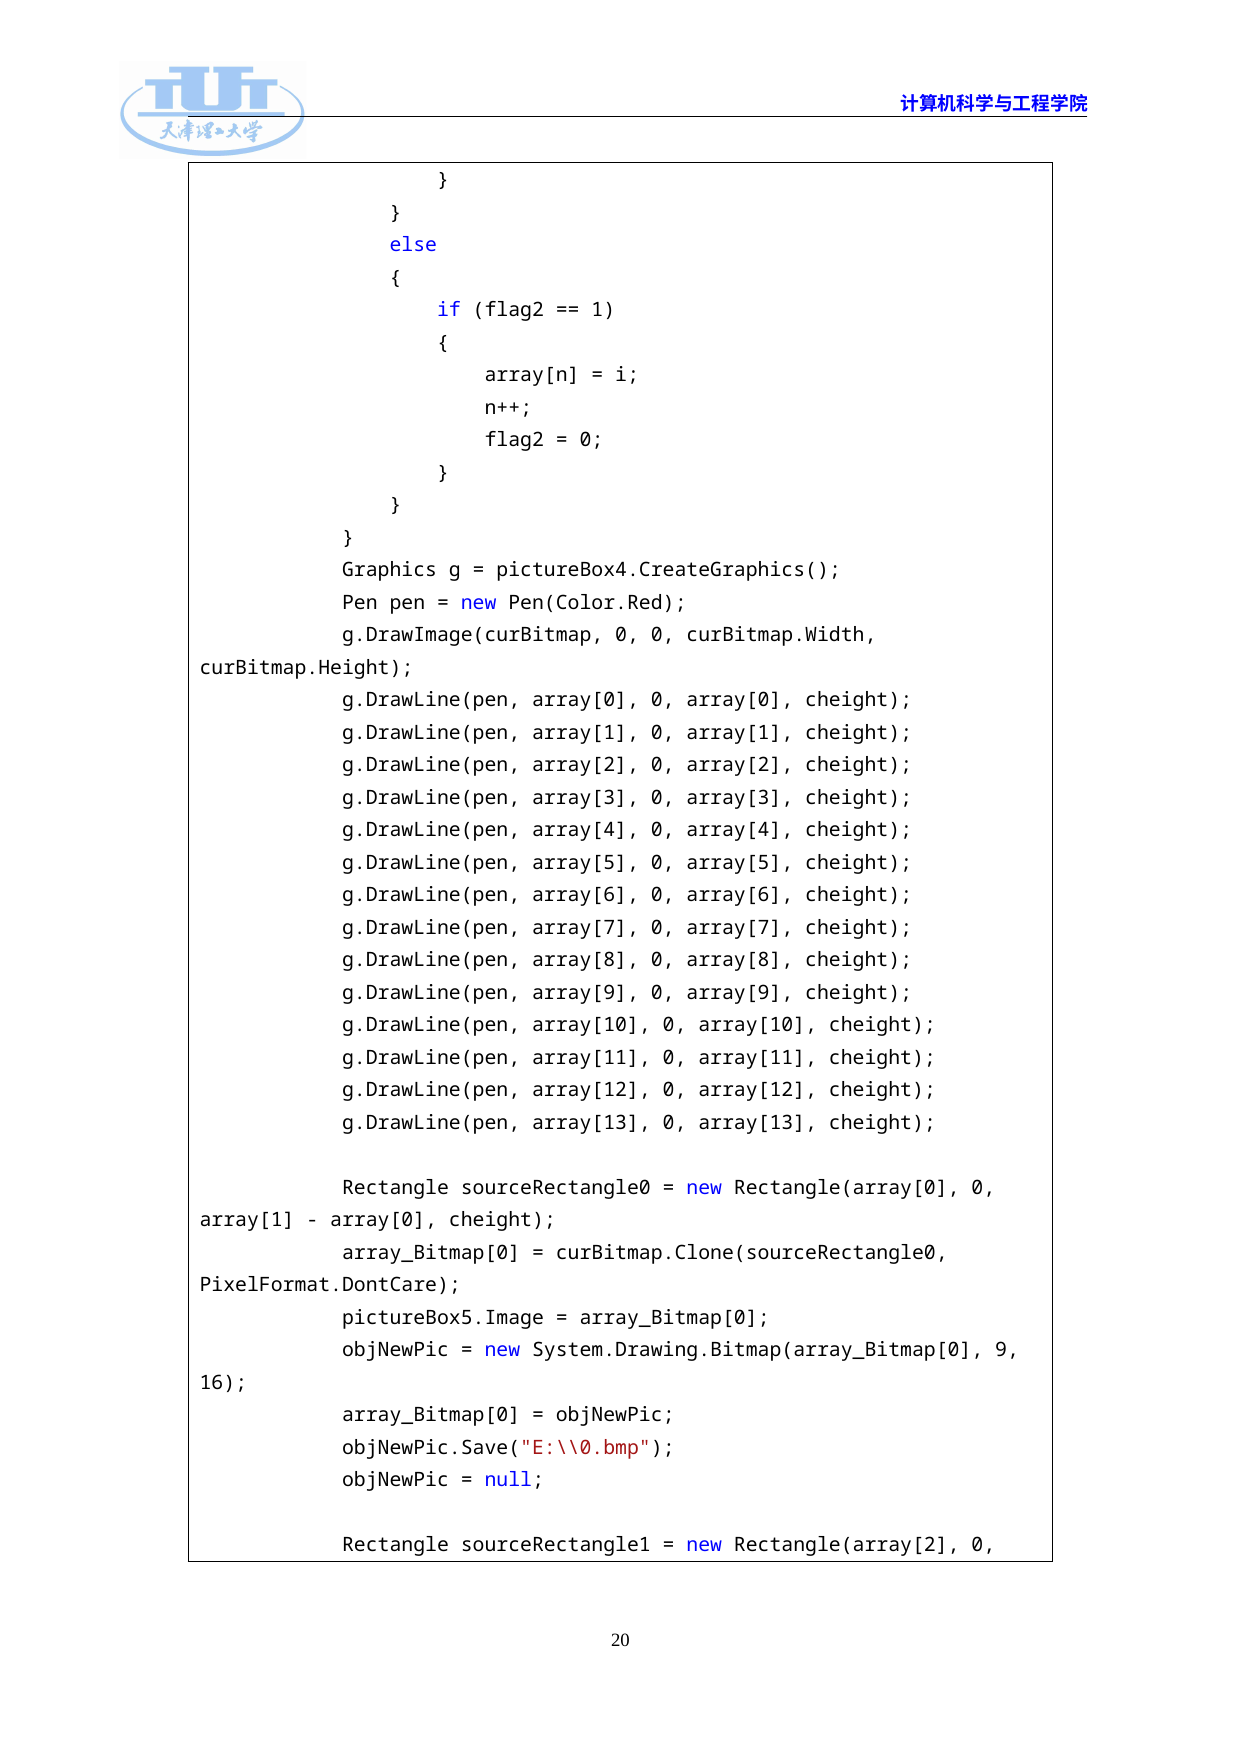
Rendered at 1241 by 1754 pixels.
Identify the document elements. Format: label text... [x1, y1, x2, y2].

picture [118, 61, 307, 159]
